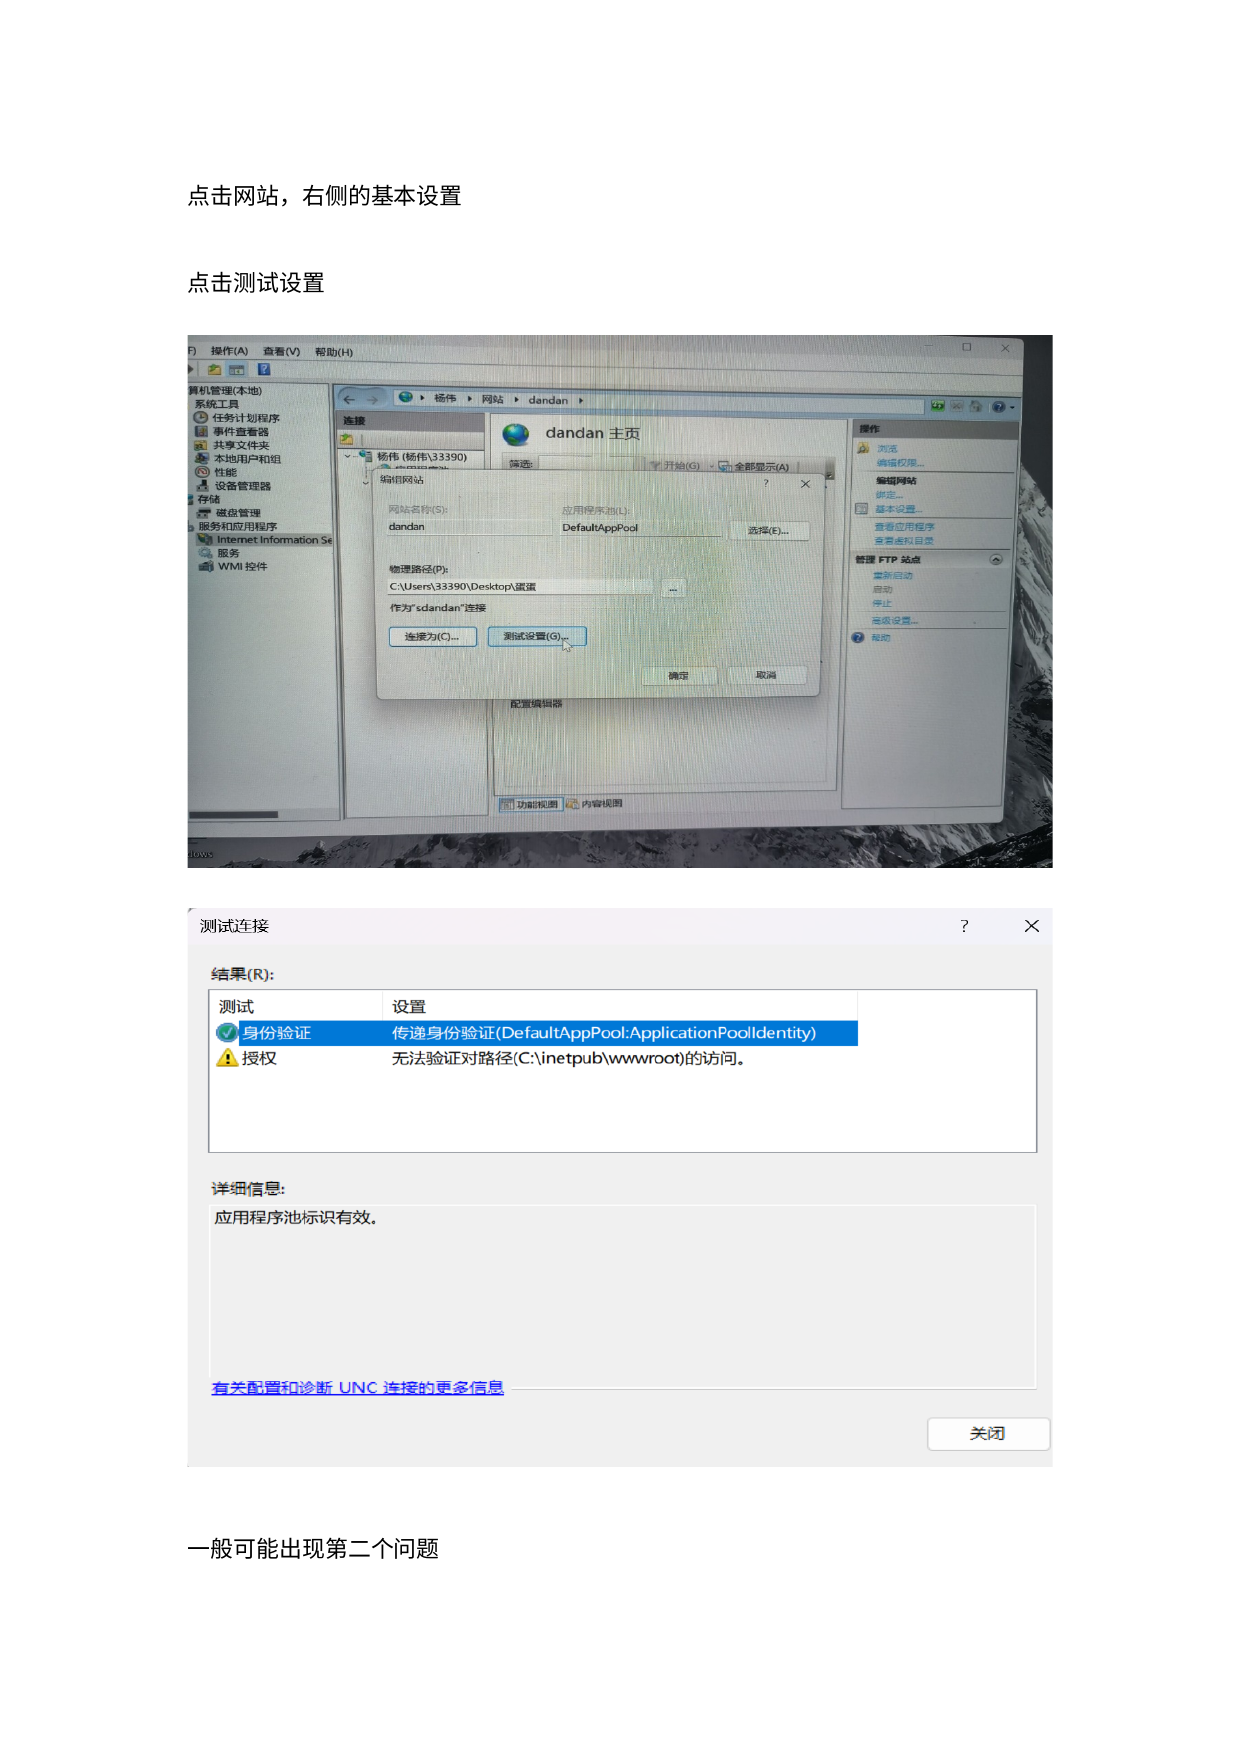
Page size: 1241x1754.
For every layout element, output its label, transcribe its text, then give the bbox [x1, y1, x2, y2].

text 点击网站，右侧的基本设置 [187, 162, 1053, 227]
text 一般可能出现第二个问题 [187, 1515, 1053, 1580]
text 点击测试设置 [187, 248, 1053, 313]
picture [187, 908, 1053, 1467]
picture [187, 335, 1053, 868]
